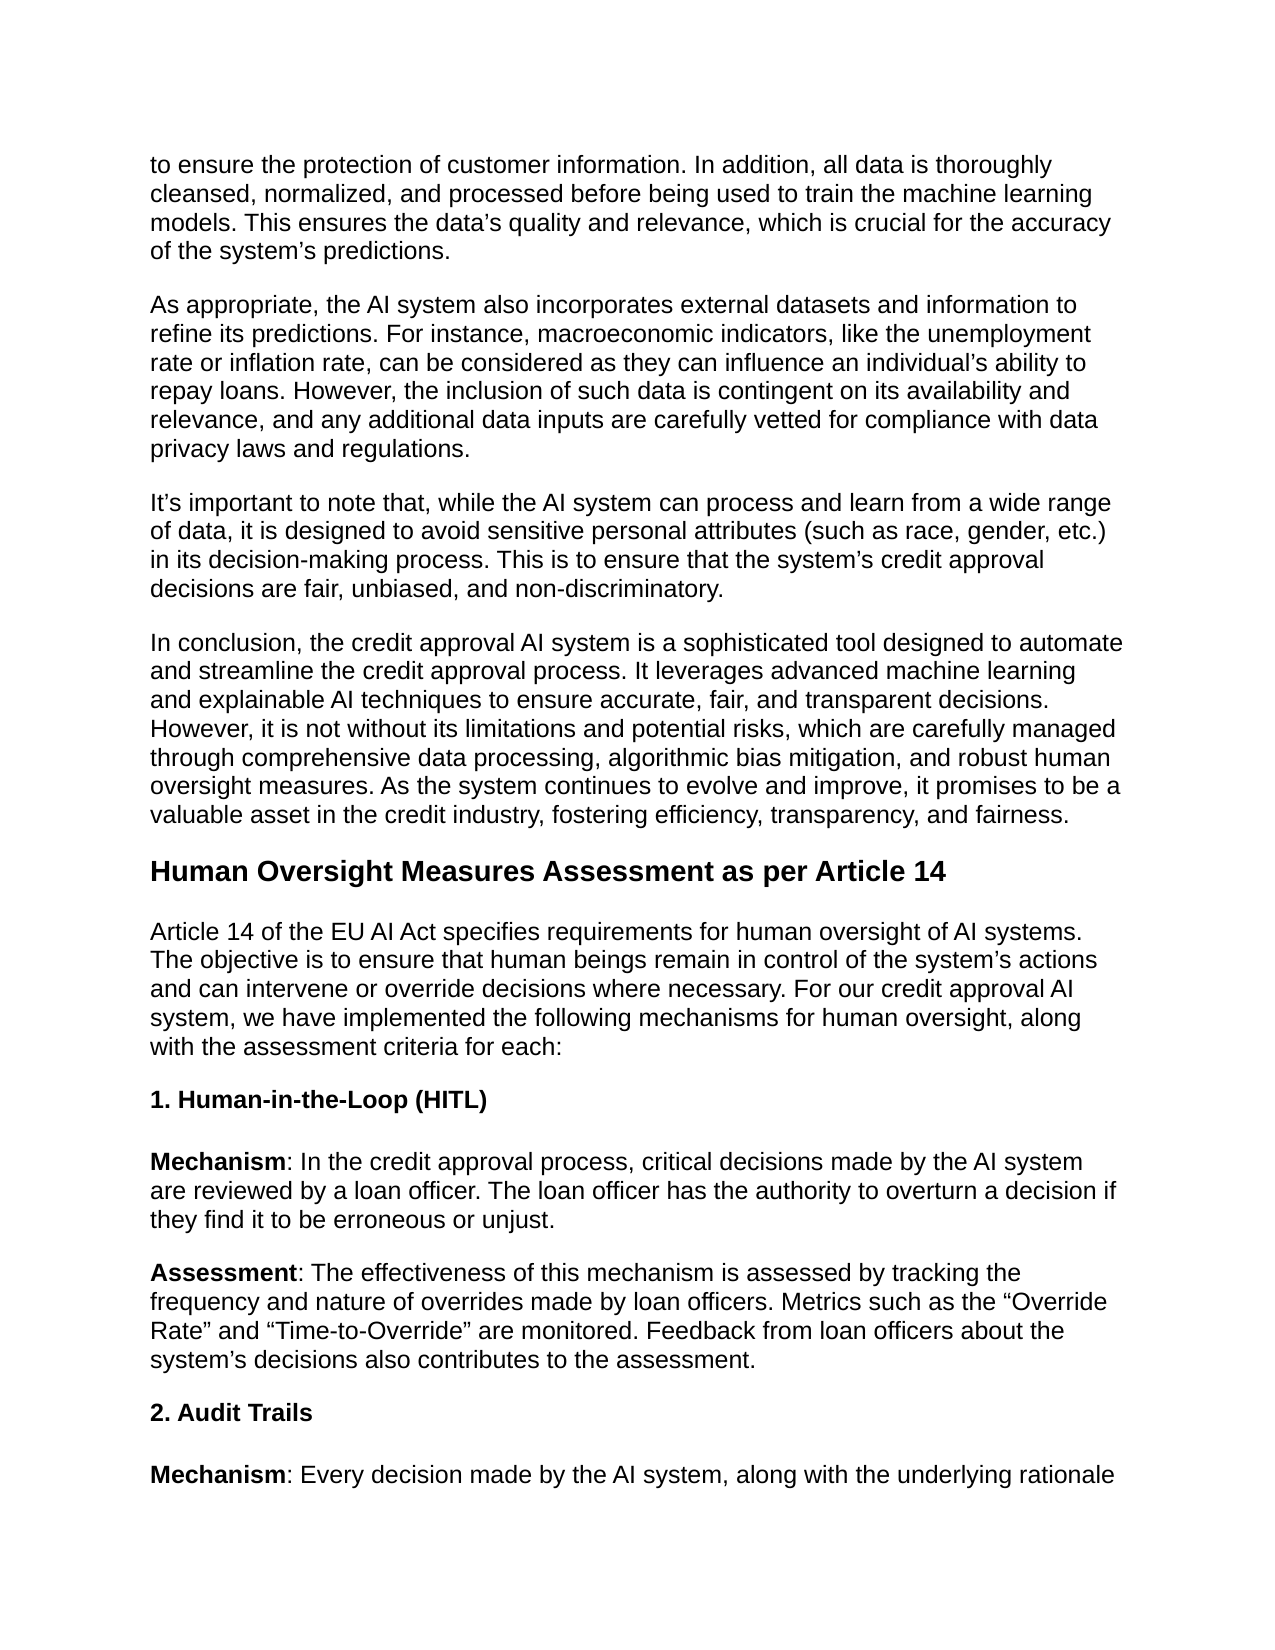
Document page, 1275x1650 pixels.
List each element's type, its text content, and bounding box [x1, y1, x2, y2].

text 1. Human-in-the-Loop (HITL) [150, 1263, 1125, 1292]
text Article 14 of the EU AI Act specifies requirements for human oversight of AI systems. The objective is to ensure that human beings remain in control of the system’s actions and can intervene or override decisions where necessary. For our credit approval AI system, we have implemented the following mechanisms for human oversight, along with the assessment criteria for each: [150, 1094, 1125, 1238]
text It’s important to note that, while the AI system can process and learn from a wide range of data, it is designed to avoid sensitive personal attributes (such as race, gender, etc.) in its decision-making process. This is to ensure that the system’s credit approval decisions are fair, unbiased, and non-discriminatory. [150, 636, 1125, 751]
text Mechanism: In the credit approval process, critical decisions made by the AI system are reviewed by a loan officer. The loan officer has the authority to overturn a decision if they find it to be erroneous or unjust. [150, 1325, 1125, 1411]
text In conclusion, the credit approval AI system is a sophisticated tool designed to automate and streamline the credit approval process. It leverages advanced machine learning and explainable AI techniques to ensure accurate, fair, and transparent decisions. However, it is not without its limitations and potential risks, which are carefully managed through comprehensive data processing, algorithmic bias mitigation, and robust human oversight measures. As the system continues to evolve and improve, it promises to be a valuable asset in the credit industry, fostering efficiency, transparency, and fairness. [150, 776, 1125, 1006]
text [150, 1436, 1125, 1494]
text As appropriate, the AI system also incorporates external datasets and information to refine its predictions. For instance, macroeconomic indicators, like the unemployment rate or inflation rate, can be considered as they can influence an individual’s ability to repay loans. However, the inclusion of such data is contingent on its availability and relevance, and any additional data inputs are carefully vetted for compliance with data privacy laws and regulations. [150, 439, 1125, 611]
text The AI system uses the FICO HELOC dataset, which includes anonymized customer data such as credit history, income levels, employment status, and other relevant financial details. All data used complies with GDPR and other data privacy regulations to ensure the protection of customer information. In addition, all data is thoroughly cleansed, normalized, and processed before being used to train the machine learning models. This ensures the data’s quality and relevance, which is crucial for the accuracy of the system’s predictions. [150, 213, 1125, 414]
text Human Oversight Measures Assessment as per Article 14 [150, 1031, 1125, 1065]
text Input Data [150, 150, 1125, 183]
